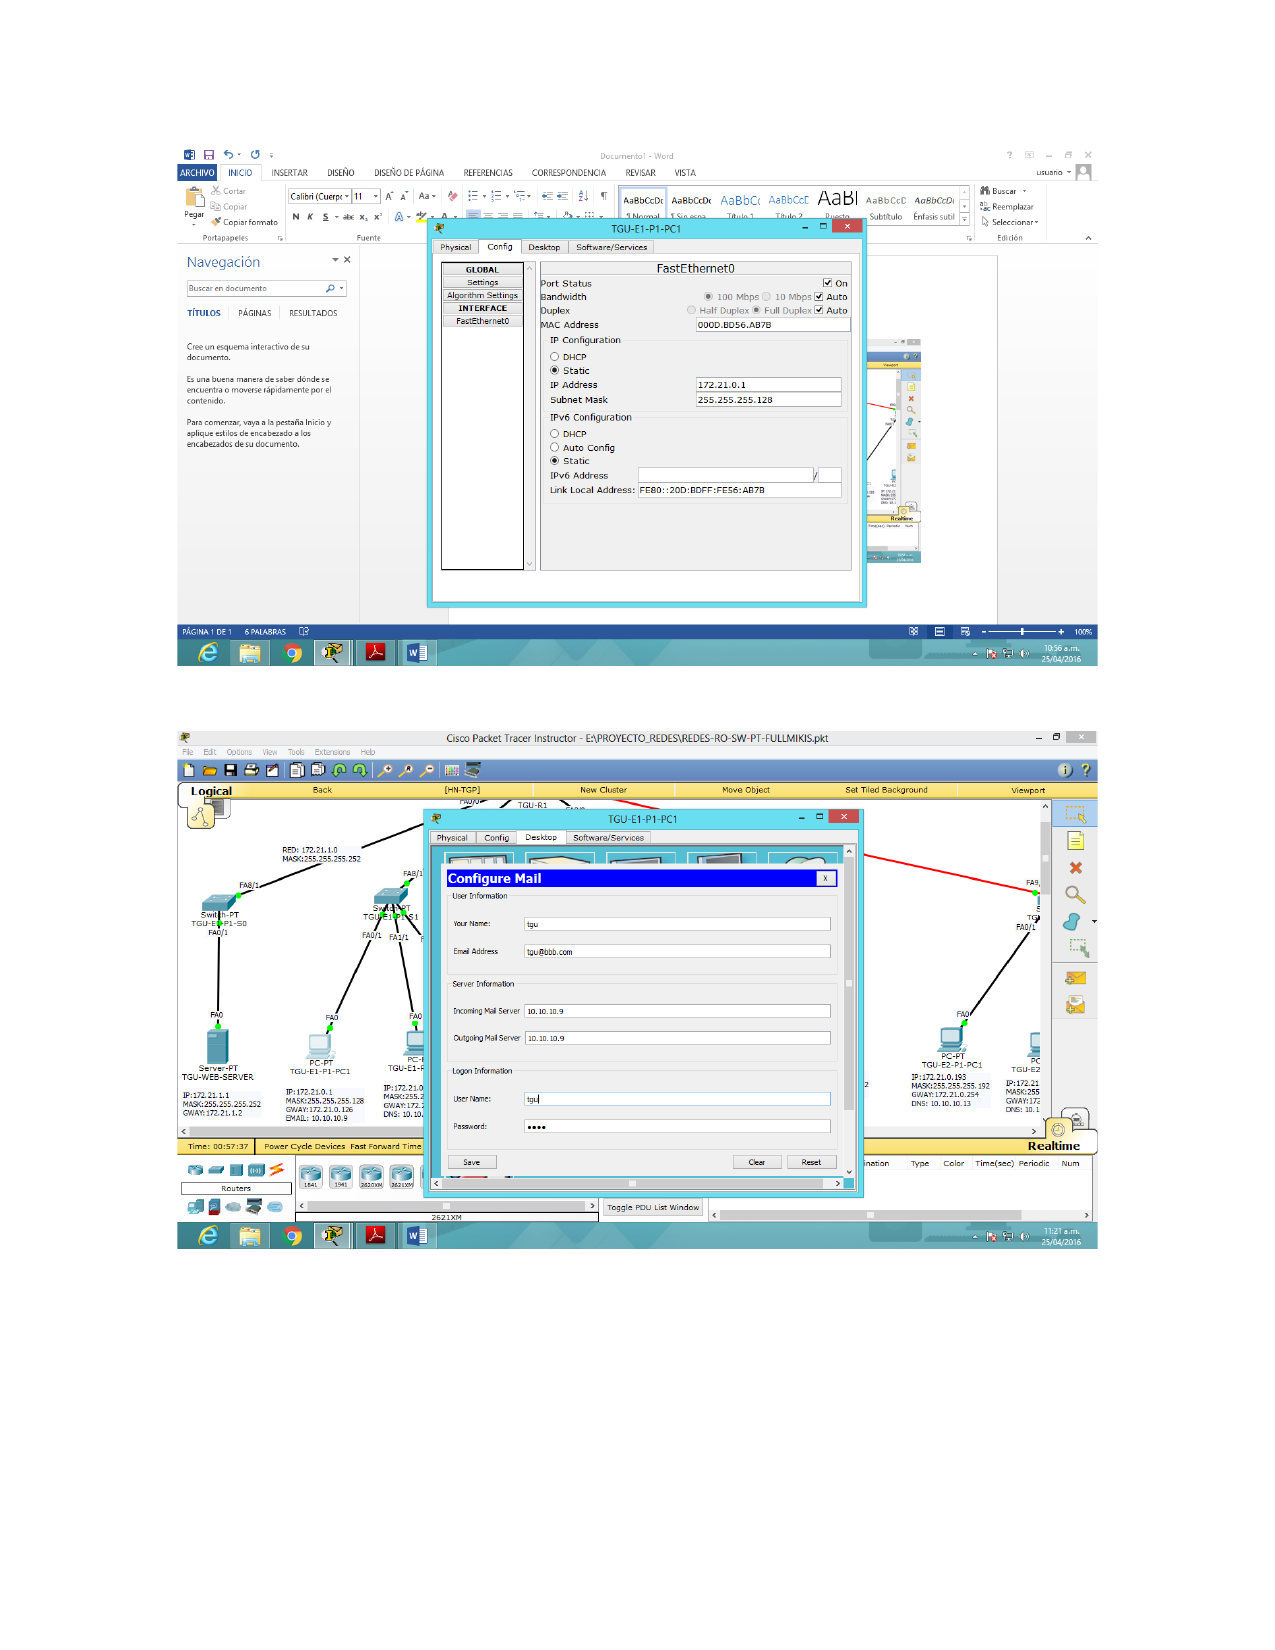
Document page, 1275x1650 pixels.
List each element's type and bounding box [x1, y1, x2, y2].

picture [177, 731, 1098, 1249]
picture [177, 147, 1098, 666]
